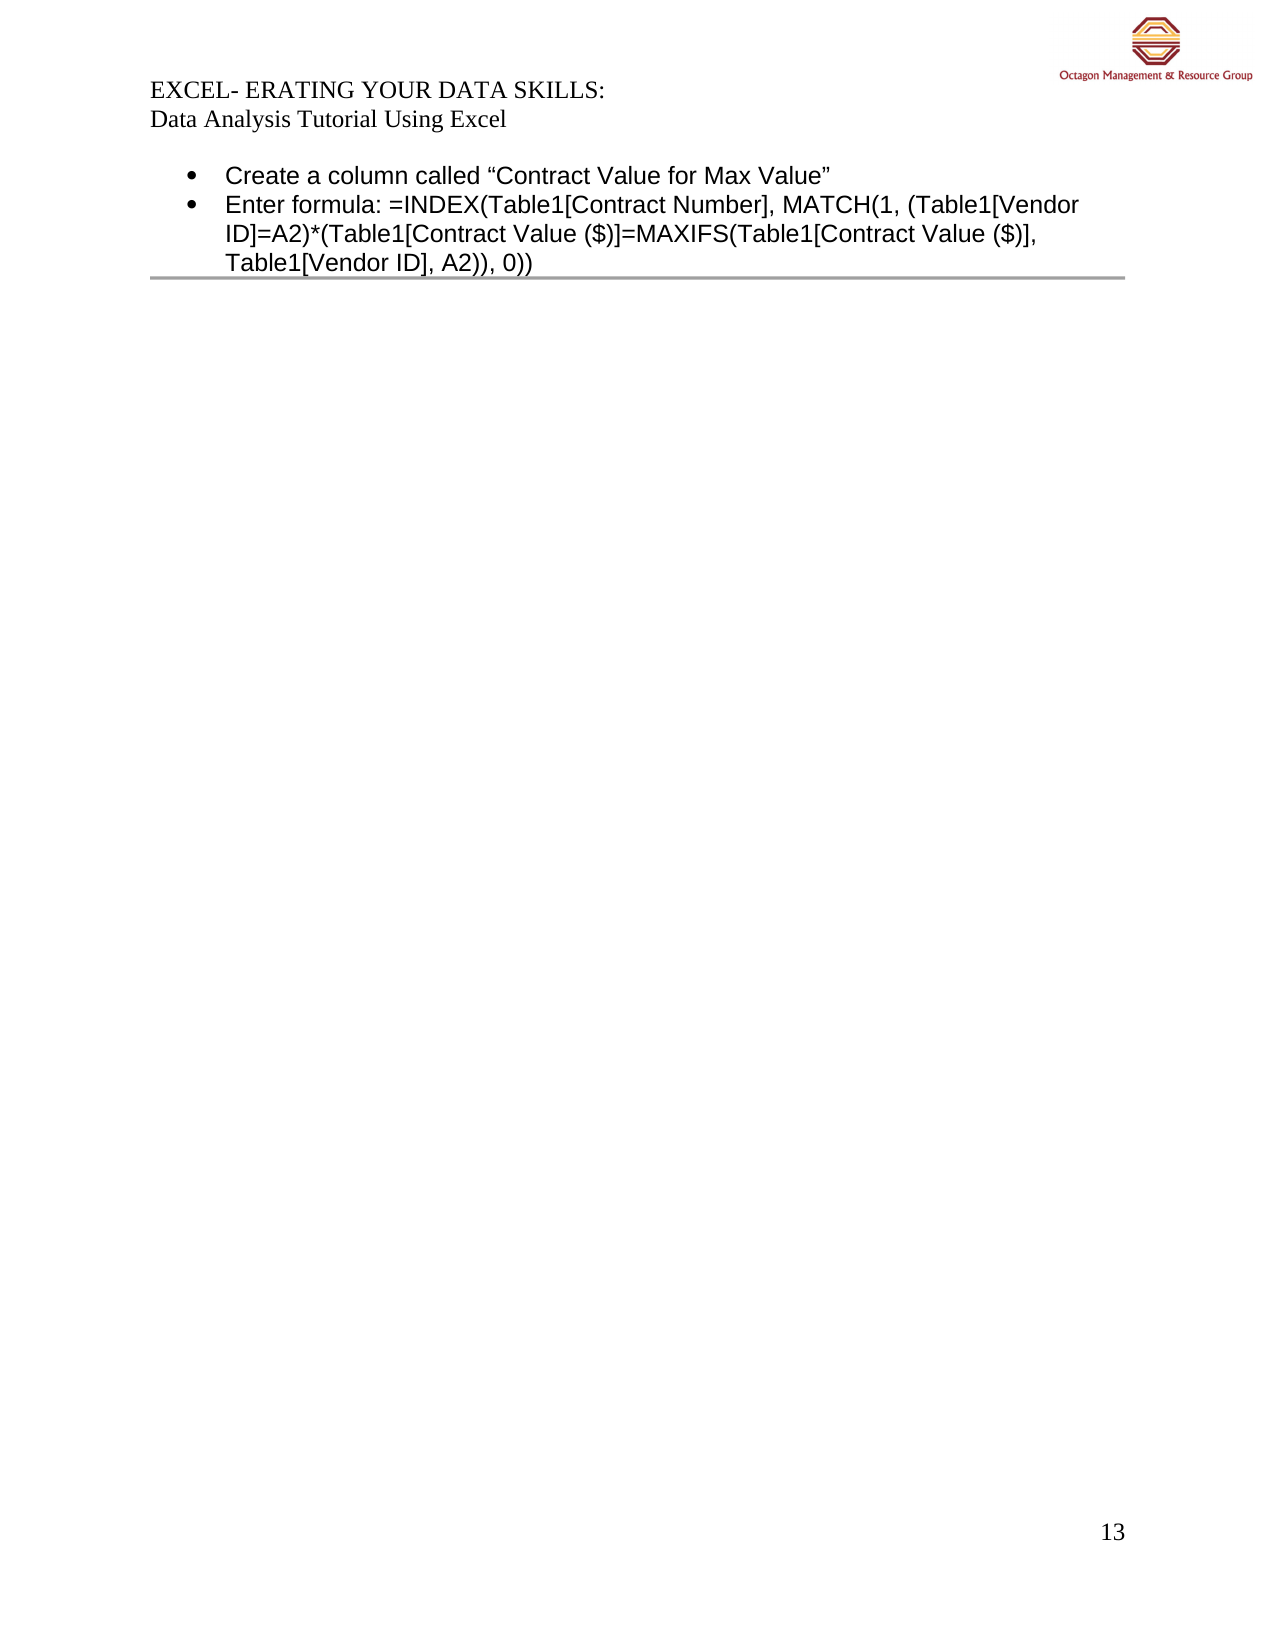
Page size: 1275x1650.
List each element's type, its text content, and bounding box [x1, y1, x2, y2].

list Enter formula: =INDEX(Table1[Contract Number], MATCH(1, (Table1[Vendor ID]=A2)*(Table1[Contract Value ($)]=MAXIFS(Table1[Contract Value ($)], Table1[Vendor ID], A2)), 0)) [187, 190, 1125, 276]
picture [1048, 12, 1255, 84]
list Create a column called “Contract Value for Max Value” [187, 161, 1125, 190]
